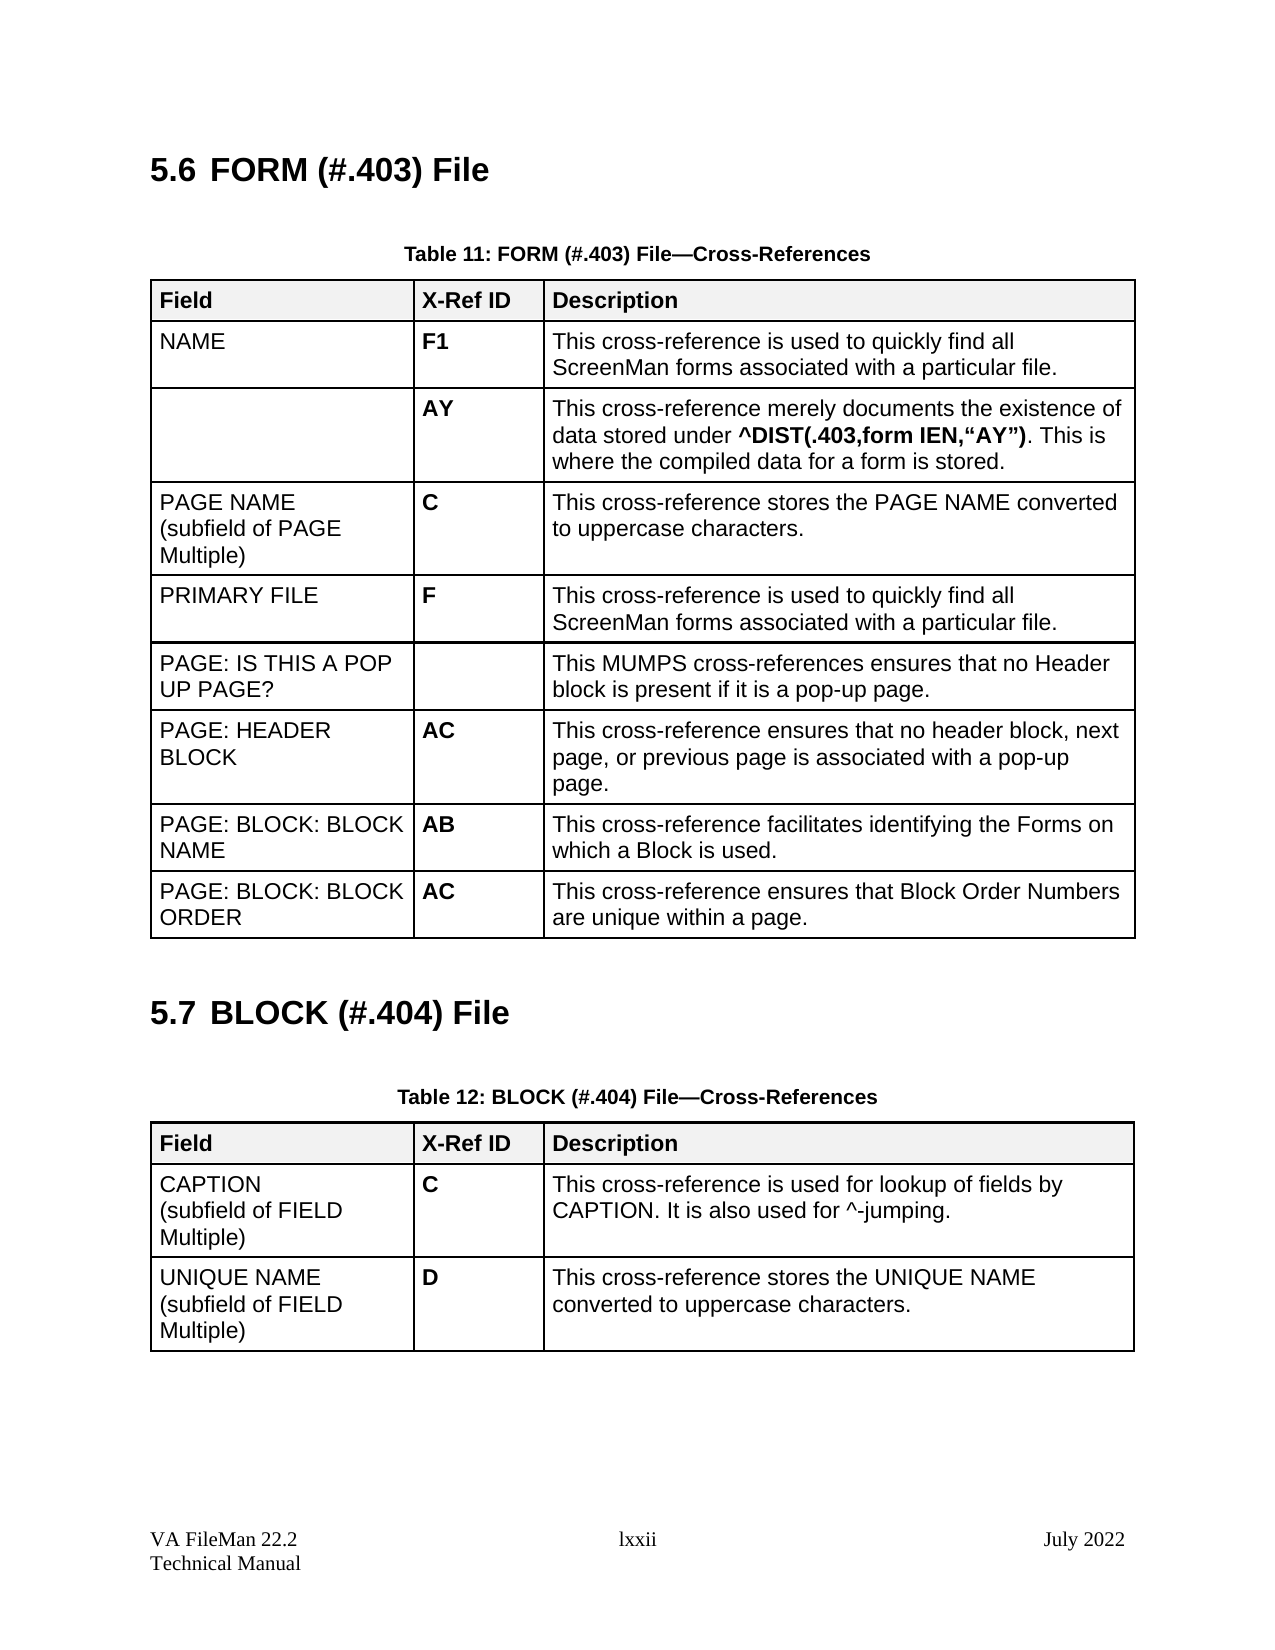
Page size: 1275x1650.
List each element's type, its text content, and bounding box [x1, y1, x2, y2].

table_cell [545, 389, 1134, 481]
subtitle BLOCK (#.404) File [150, 993, 1125, 1031]
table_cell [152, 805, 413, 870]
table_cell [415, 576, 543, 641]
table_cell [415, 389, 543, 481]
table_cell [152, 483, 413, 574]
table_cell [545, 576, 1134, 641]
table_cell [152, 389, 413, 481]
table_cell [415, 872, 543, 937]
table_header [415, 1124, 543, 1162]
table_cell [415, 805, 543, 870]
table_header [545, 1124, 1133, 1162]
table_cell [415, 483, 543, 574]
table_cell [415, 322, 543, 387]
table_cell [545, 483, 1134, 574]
subtitle FORM (#.403) File [150, 150, 1125, 188]
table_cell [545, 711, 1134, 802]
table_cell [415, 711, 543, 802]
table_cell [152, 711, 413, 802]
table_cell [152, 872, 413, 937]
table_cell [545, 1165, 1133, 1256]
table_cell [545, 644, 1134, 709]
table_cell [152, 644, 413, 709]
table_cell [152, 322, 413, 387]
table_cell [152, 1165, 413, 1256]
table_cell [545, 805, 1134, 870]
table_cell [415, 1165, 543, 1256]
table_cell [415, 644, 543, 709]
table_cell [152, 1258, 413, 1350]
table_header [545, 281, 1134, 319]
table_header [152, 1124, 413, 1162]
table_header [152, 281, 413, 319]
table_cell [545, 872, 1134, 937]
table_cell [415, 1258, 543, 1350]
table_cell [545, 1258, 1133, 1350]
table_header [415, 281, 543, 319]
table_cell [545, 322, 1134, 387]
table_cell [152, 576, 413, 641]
